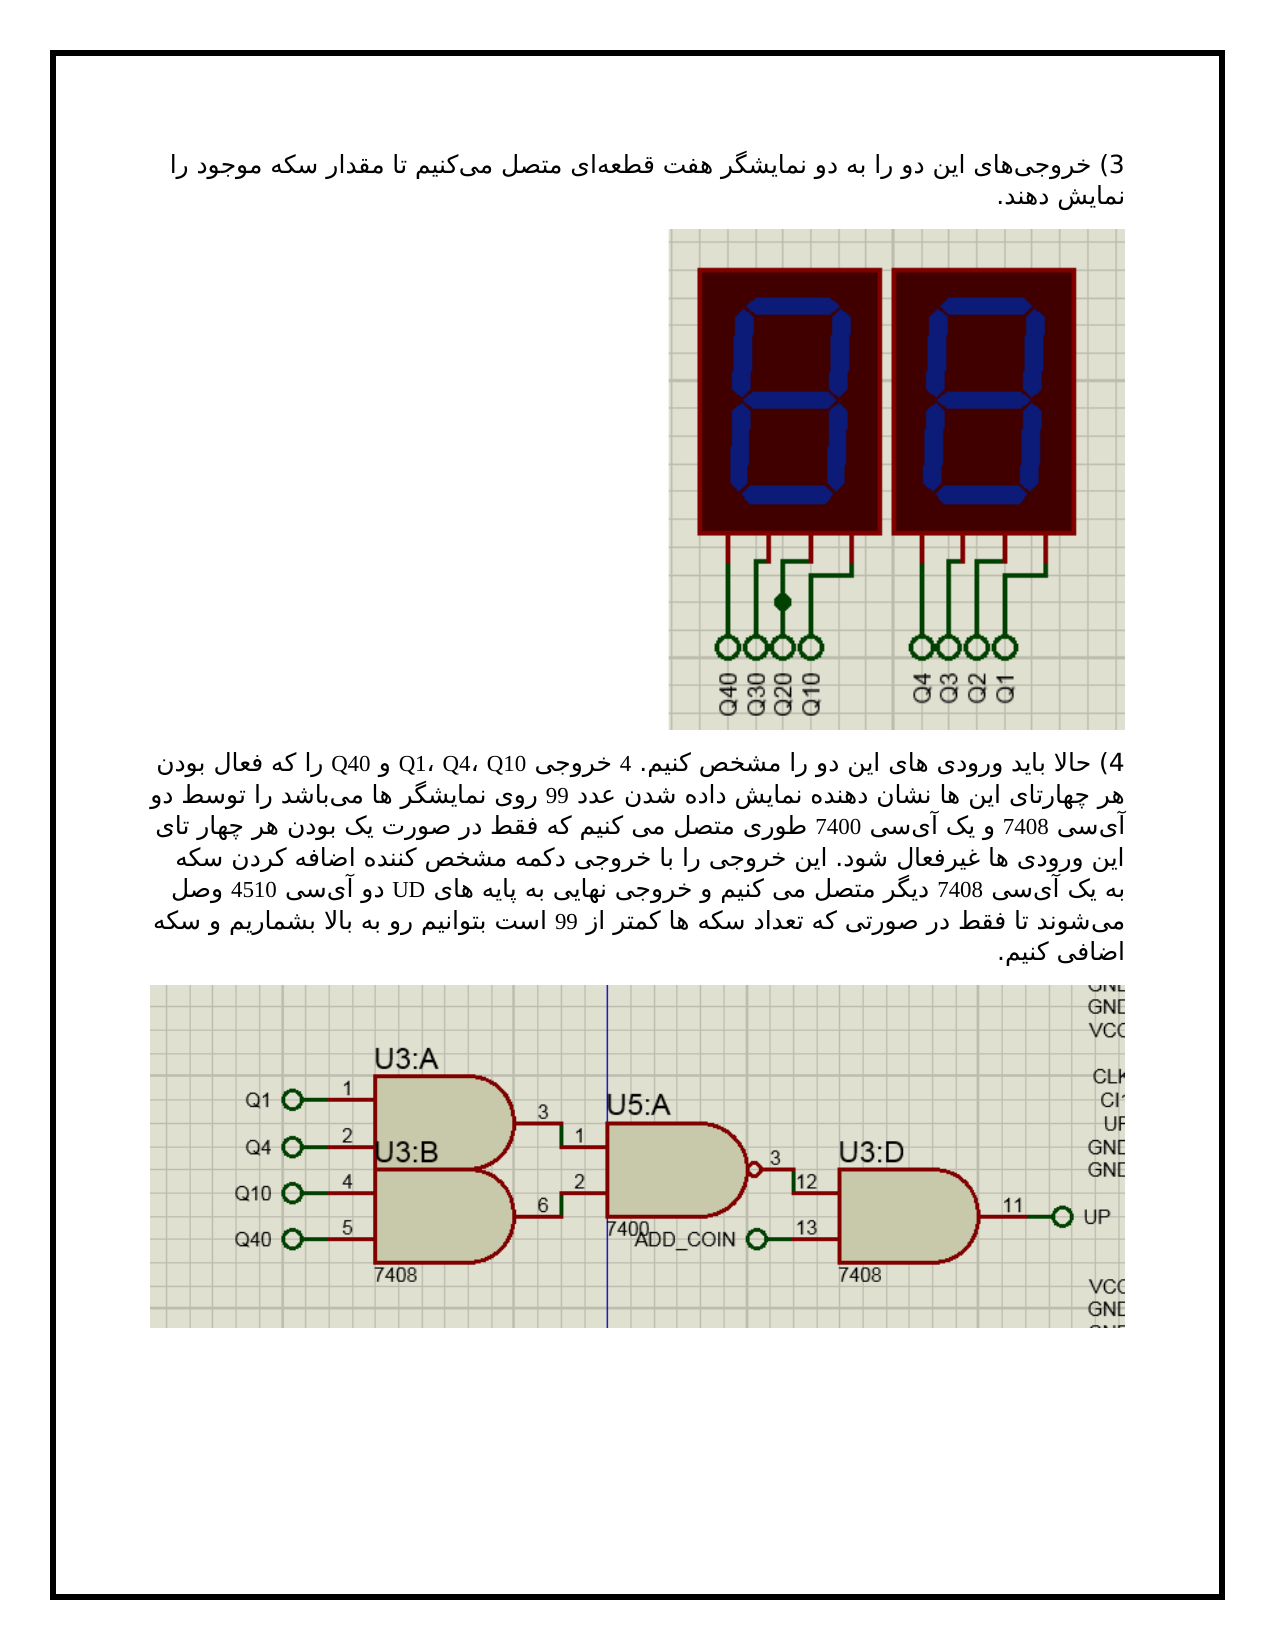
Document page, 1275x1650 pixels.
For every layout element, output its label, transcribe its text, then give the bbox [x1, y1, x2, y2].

text 3) خروجی‌های این دو را به دو نمایشگر هفت قطعه‌ای متصل می‌کنیم تا مقدار سکه موجود را نمایش دهند. [150, 150, 1125, 211]
picture [668, 229, 1125, 730]
picture [150, 985, 1125, 1328]
text 4) حالا باید ورودی های این دو را مشخص کنیم. 4 خروجی Q1، Q4، Q10 و Q40 را که فعال بودن هر چهارتای این ها نشان دهنده نمایش داده شدن عدد 99 روی نمایشگر ها می‌باشد را توسط دو آی‌سی 7408 و یک آی‌سی 7400 طوری متصل می کنیم که فقط در صورت یک بودن هر چهار تای این ورودی ها غیرفعال شود. این خروجی را با خروجی دکمه مشخص کننده اضافه کردن سکه به یک آی‌سی 7408 دیگر متصل می کنیم و خروجی نهایی به پایه های UD دو آی‌سی 4510 وصل می‌شوند تا فقط در صورتی که تعداد سکه ها کمتر از 99 است بتوانیم رو به بالا بشماریم و سکه اضافی کنیم. [150, 748, 1125, 966]
